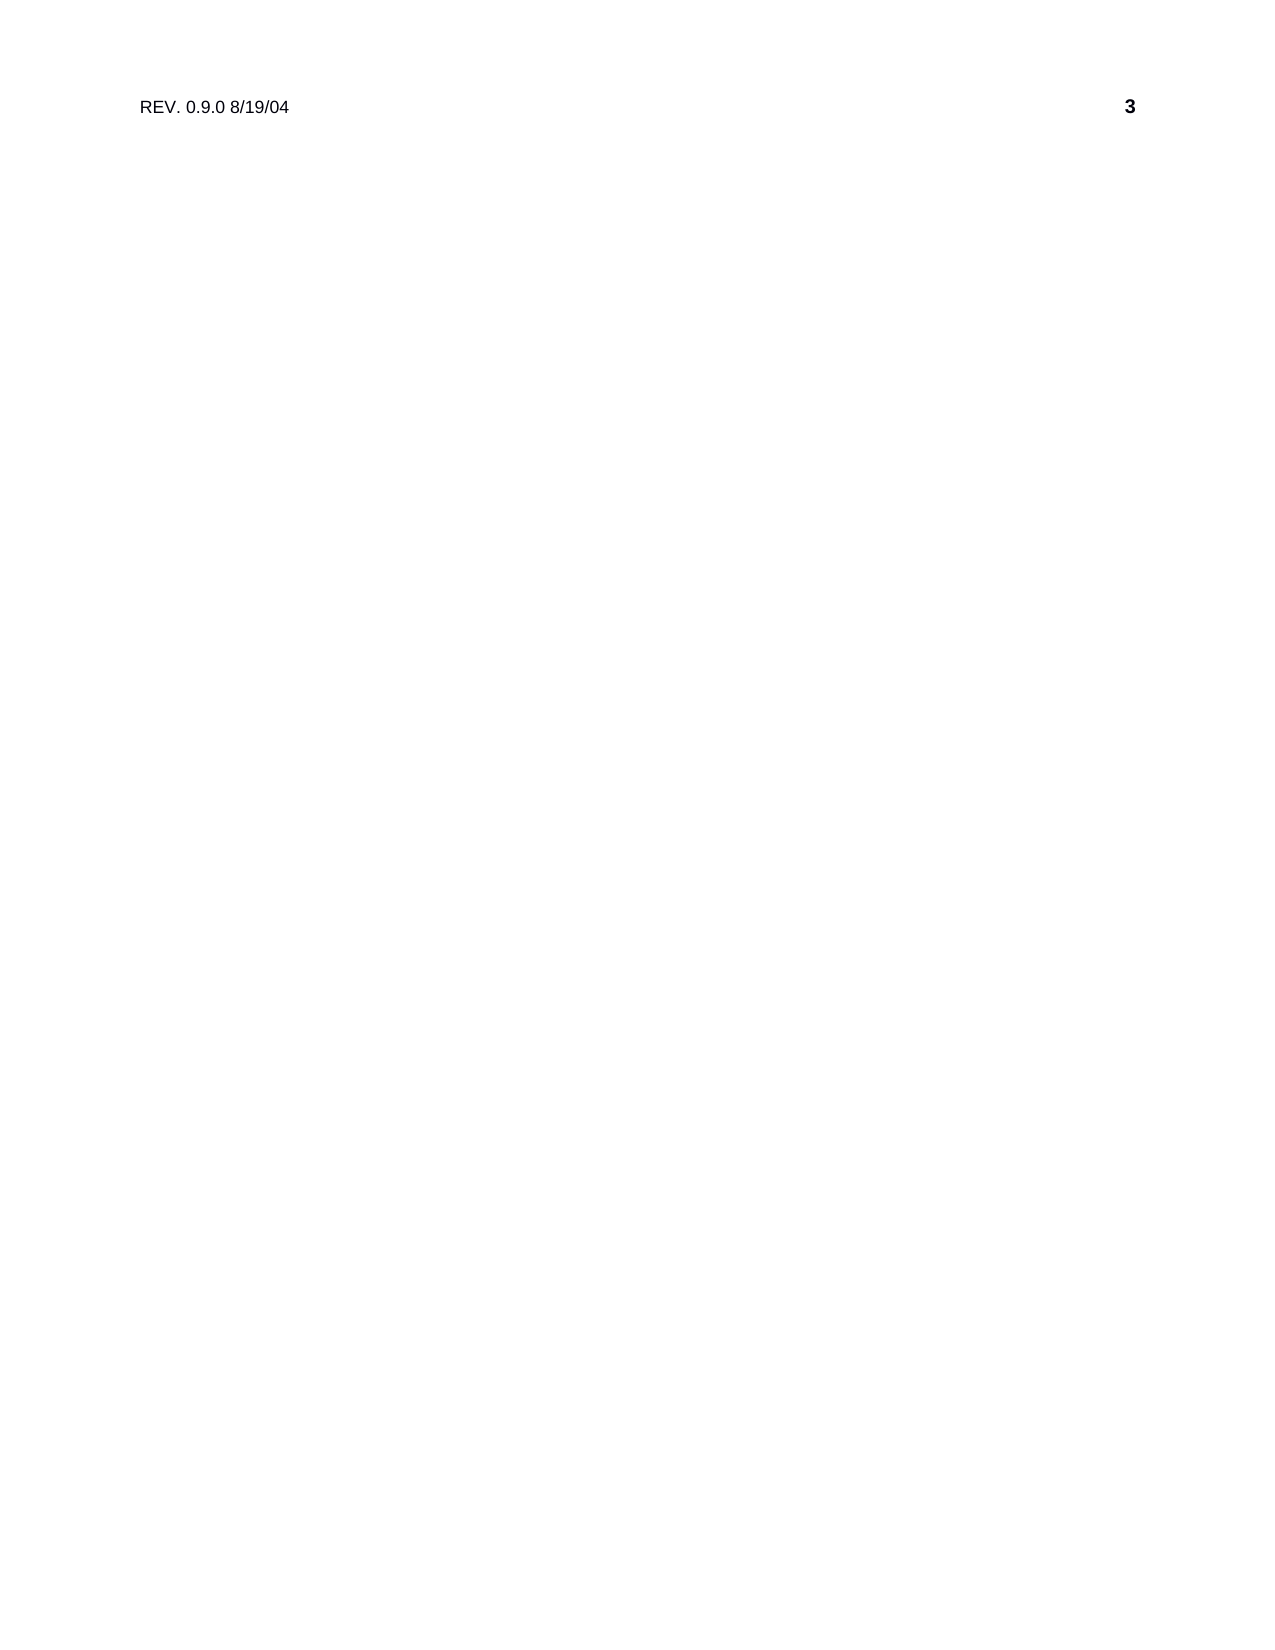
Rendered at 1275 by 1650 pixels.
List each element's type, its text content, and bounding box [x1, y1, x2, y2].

table_header REV. 0.9.0 8/19/04 [140, 94, 706, 117]
table_header 3 [706, 94, 1135, 117]
